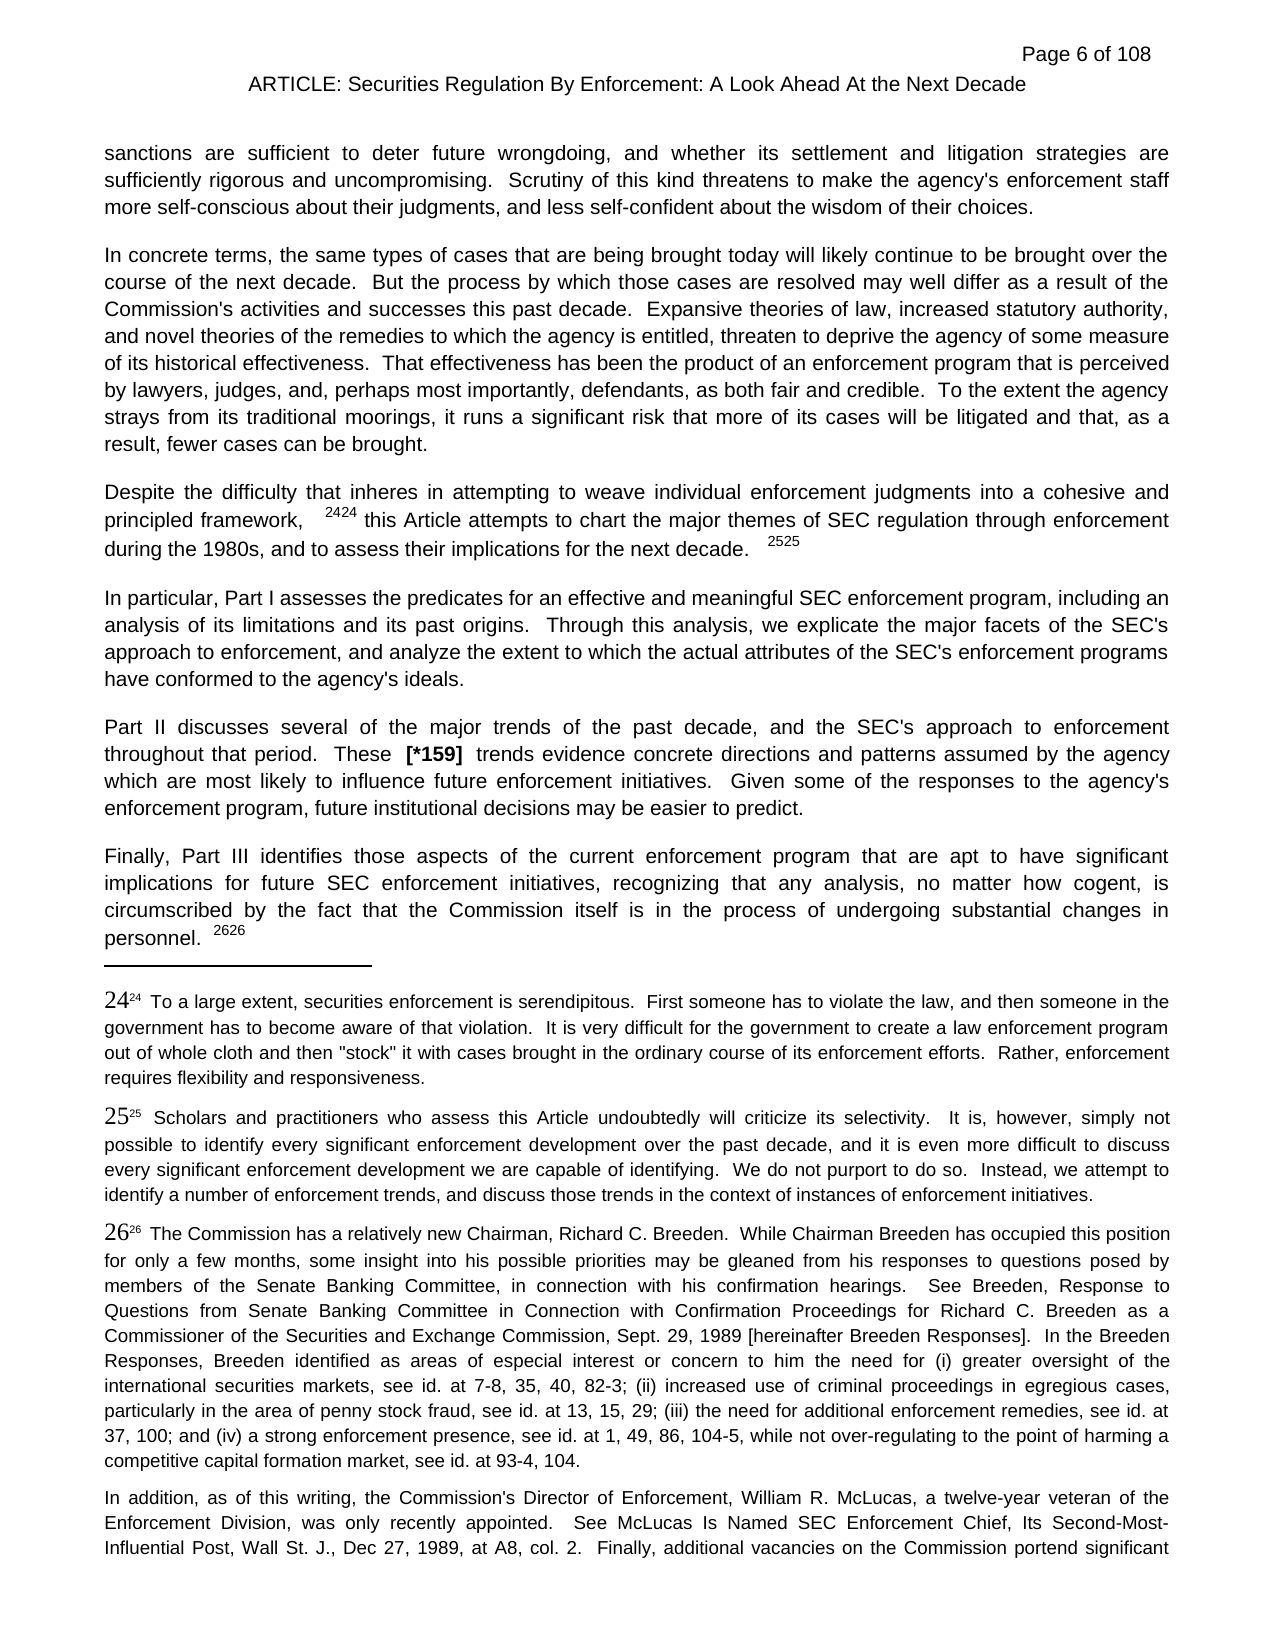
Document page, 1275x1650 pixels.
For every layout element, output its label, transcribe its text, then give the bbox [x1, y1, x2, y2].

text In particular, Part I assesses the predicates for an effective and meaningful SEC enforcement program, including an analysis of its limitations and its past origins. Through this analysis, we explicate the major facets of the SEC's approach to enforcement, and analyze the extent to which the actual attributes of the SEC's enforcement programs have conformed to the agency's ideals. [104, 582, 1171, 691]
text Despite the difficulty that inheres in attempting to weave individual enforcement judgments into a cohesive and principled framework, 24 this Article attempts to chart the major themes of SEC regulation through enforcement during the 1980s, and to assess their implications for the next decade. 25 [104, 477, 1171, 562]
text Finally, Part III identifies those aspects of the current enforcement program that are apt to have significant implications for future SEC enforcement initiatives, recognizing that any analysis, no matter how cogent, is circumscribed by the fact that the Commission itself is in the process of undergoing substantial changes in personnel. 26 [104, 841, 1171, 951]
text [104, 137, 1171, 219]
text In concrete terms, the same types of cases that are being brought today will likely continue to be brought over the course of the next decade. But the process by which those cases are resolved may well differ as a result of the Commission's activities and successes this past decade. Expansive theories of law, increased statutory authority, and novel theories of the remedies to which the agency is entitled, threaten to deprive the agency of some measure of its historical effectiveness. That effectiveness has been the product of an enforcement program that is perceived by lawyers, judges, and, perhaps most importantly, defendants, as both fair and credible. To the extent the agency strays from its traditional moorings, it runs a significant risk that more of its cases will be litigated and that, as a result, fewer cases can be brought. [104, 239, 1171, 456]
text Part II discusses several of the major trends of the past decade, and the SEC's approach to enforcement throughout that period. These [*159] trends evidence concrete directions and patterns assumed by the agency which are most likely to influence future enforcement initiatives. Given some of the responses to the agency's enforcement program, future institutional decisions may be easier to predict. [104, 712, 1171, 820]
